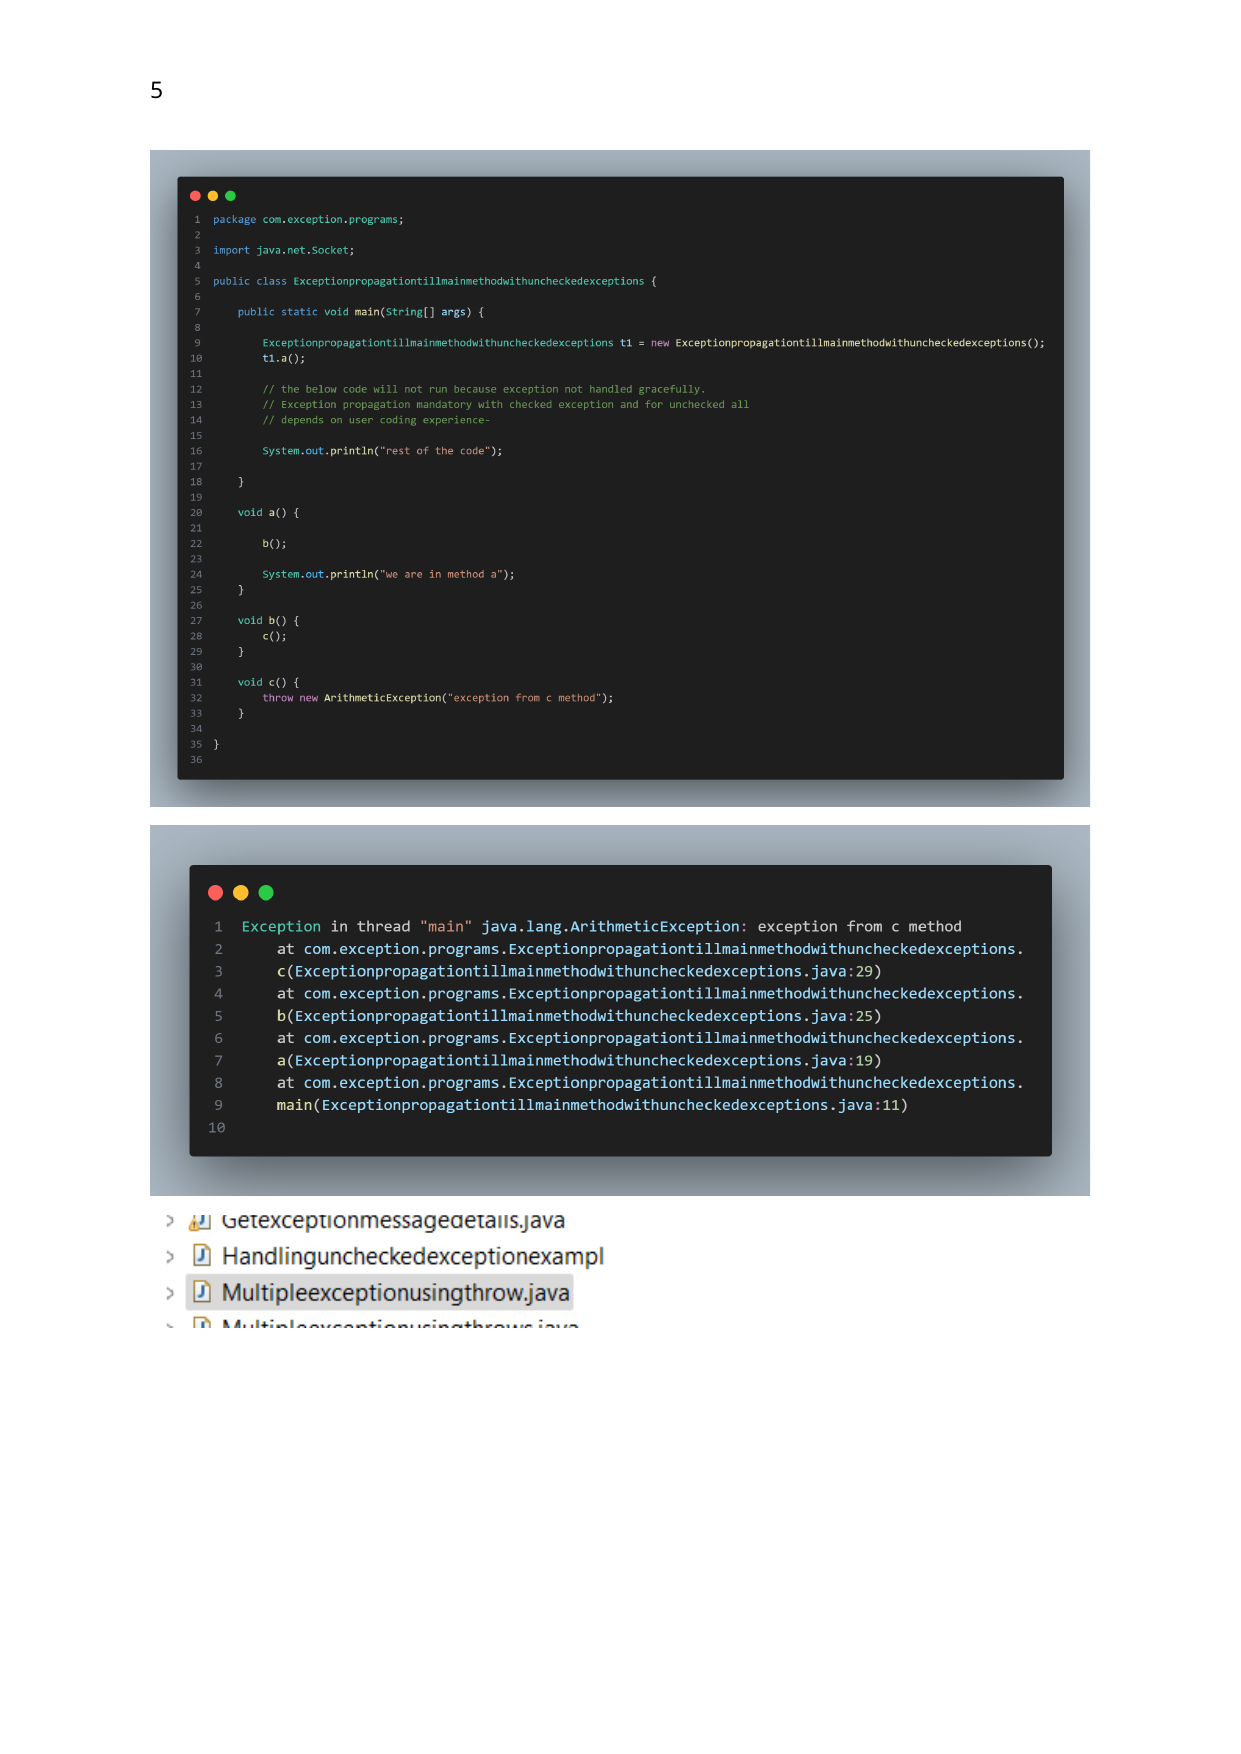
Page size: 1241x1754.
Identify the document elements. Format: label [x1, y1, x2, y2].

picture [150, 150, 1091, 807]
picture [150, 825, 1091, 1196]
picture [150, 1215, 605, 1328]
